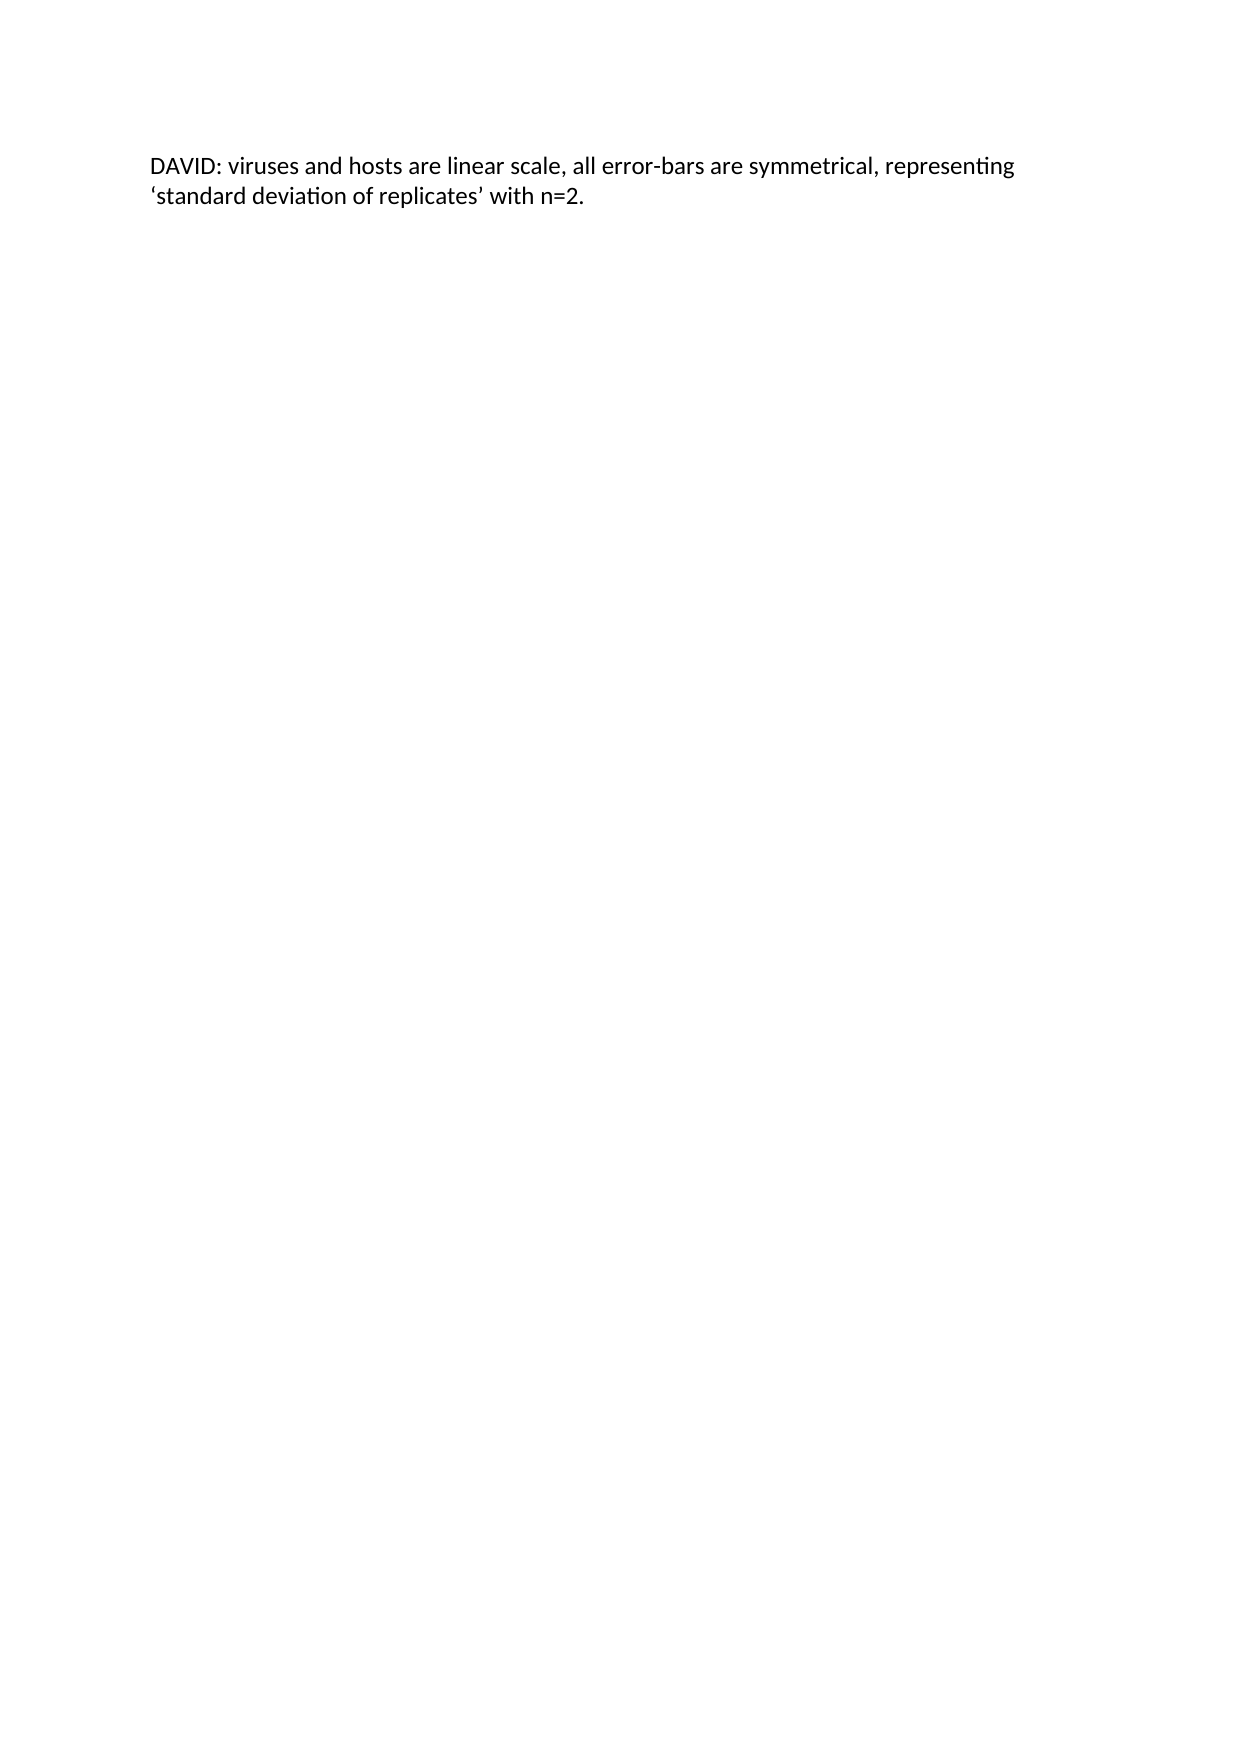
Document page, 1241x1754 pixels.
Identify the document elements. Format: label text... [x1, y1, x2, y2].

text DAVID: viruses and hosts are linear scale, all error-bars are symmetrical, representing ‘standard deviation of replicates’ with n=2. [150, 150, 1090, 211]
